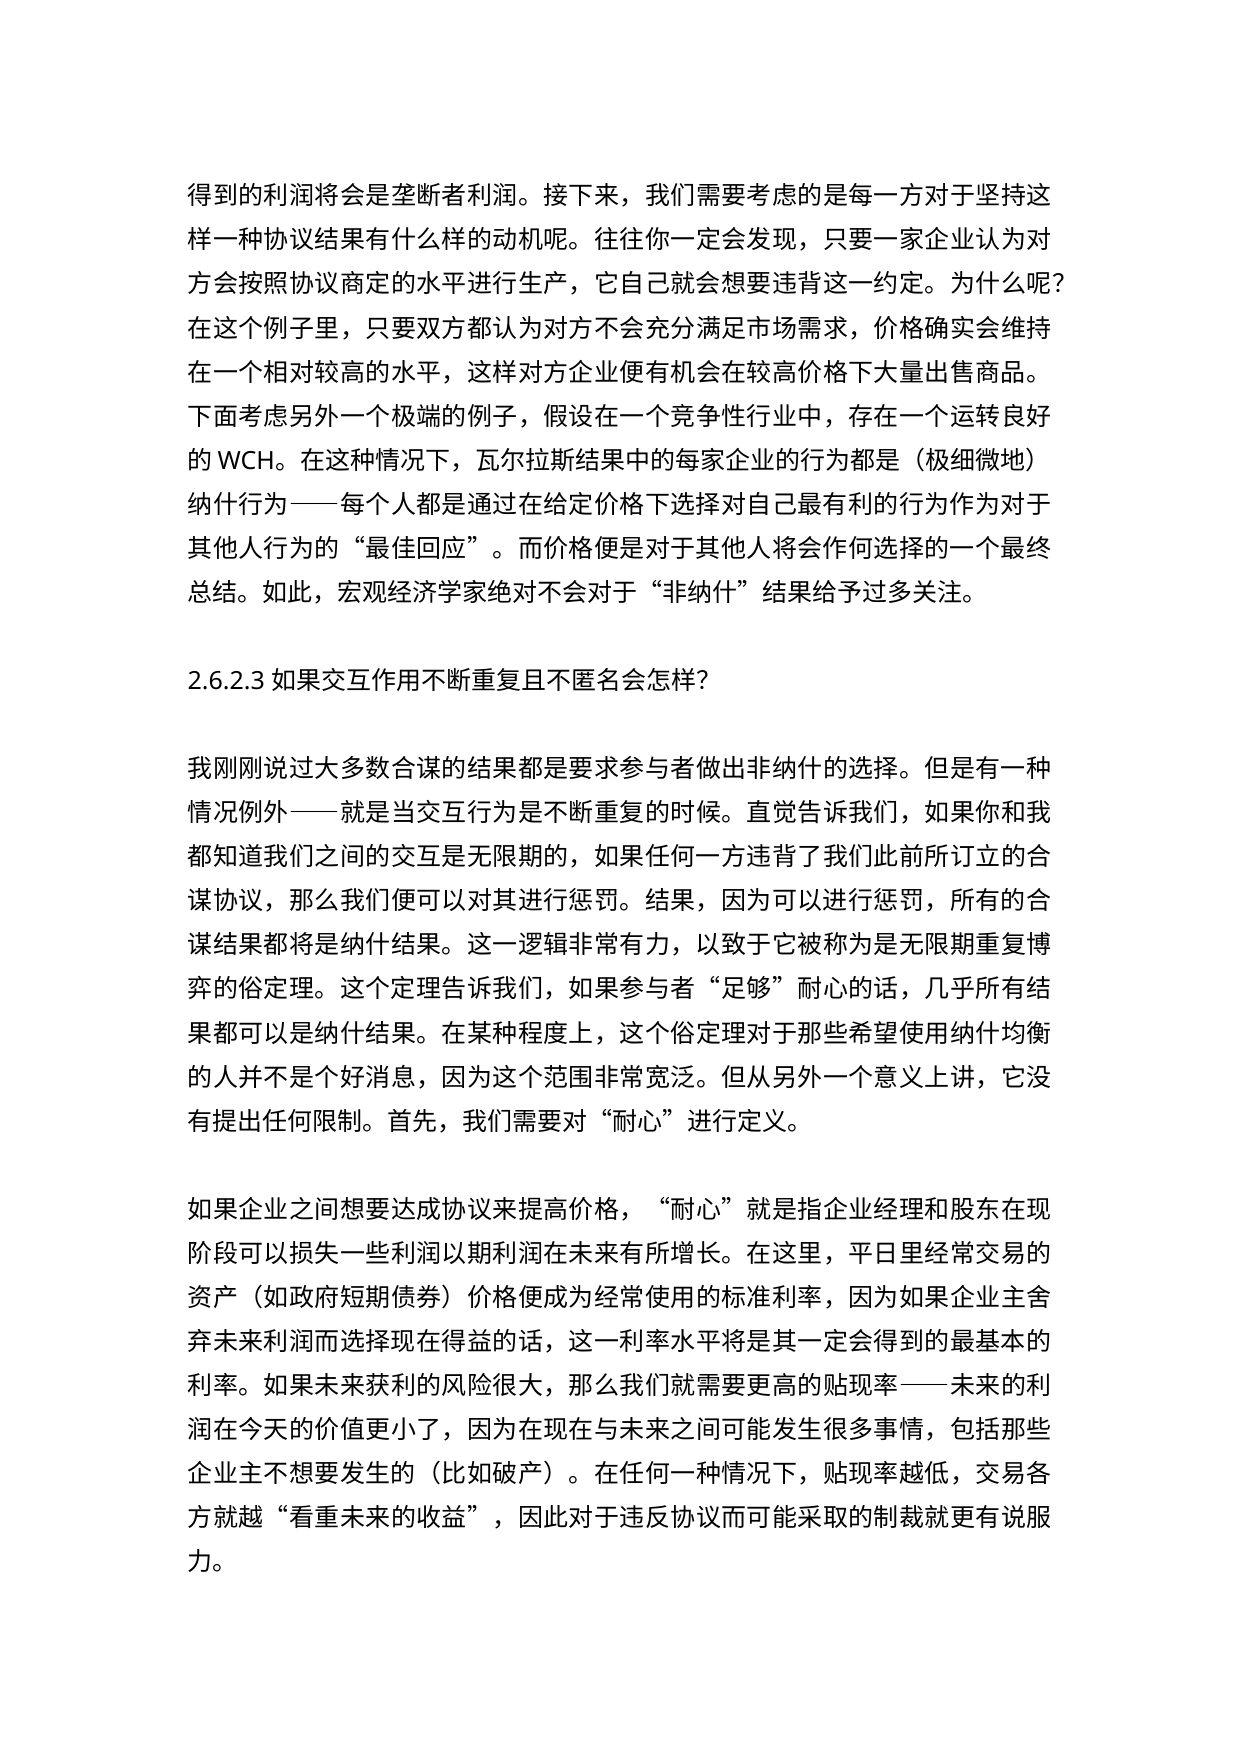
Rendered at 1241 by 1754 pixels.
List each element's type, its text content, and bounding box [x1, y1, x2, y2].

text 2.6.2.3 如果交互作用不断重复且不匿名会怎样？ [187, 657, 1053, 701]
text 如果企业之间想要达成协议来提高价格，“耐心”就是指企业经理和股东在现阶段可以损失一些利润以期利润在未来有所增长。在这里，平日里经常交易的资产（如政府短期债券）价格便成为经常使用的标准利率，因为如果企业主舍弃未来利润而选择现在得益的话，这一利率水平将是其一定会得到的最基本的利率。如果未来获利的风险很大，那么我们就需要更高的贴现率——未来的利润在今天的价值更小了，因为在现在与未来之间可能发生很多事情，包括那些企业主不想要发生的（比如破产）。在任何一种情况下，贴现率越低，交易各方就越“看重未来的收益”，因此对于违反协议而可能采取的制裁就更有说服力。 [187, 1185, 1053, 1582]
text 我刚刚说过大多数合谋的结果都是要求参与者做出非纳什的选择。但是有一种情况例外——就是当交互行为是不断重复的时候。直觉告诉我们，如果你和我都知道我们之间的交互是无限期的，如果任何一方违背了我们此前所订立的合谋协议，那么我们便可以对其进行惩罚。结果，因为可以进行惩罚，所有的合谋结果都将是纳什结果。这一逻辑非常有力，以致于它被称为是无限期重复博弈的俗定理。这个定理告诉我们，如果参与者“足够”耐心的话，几乎所有结果都可以是纳什结果。在某种程度上，这个俗定理对于那些希望使用纳什均衡的人并不是个好消息，因为这个范围非常宽泛。但从另外一个意义上讲，它没有提出任何限制。首先，我们需要对“耐心”进行定义。 [187, 745, 1053, 1141]
